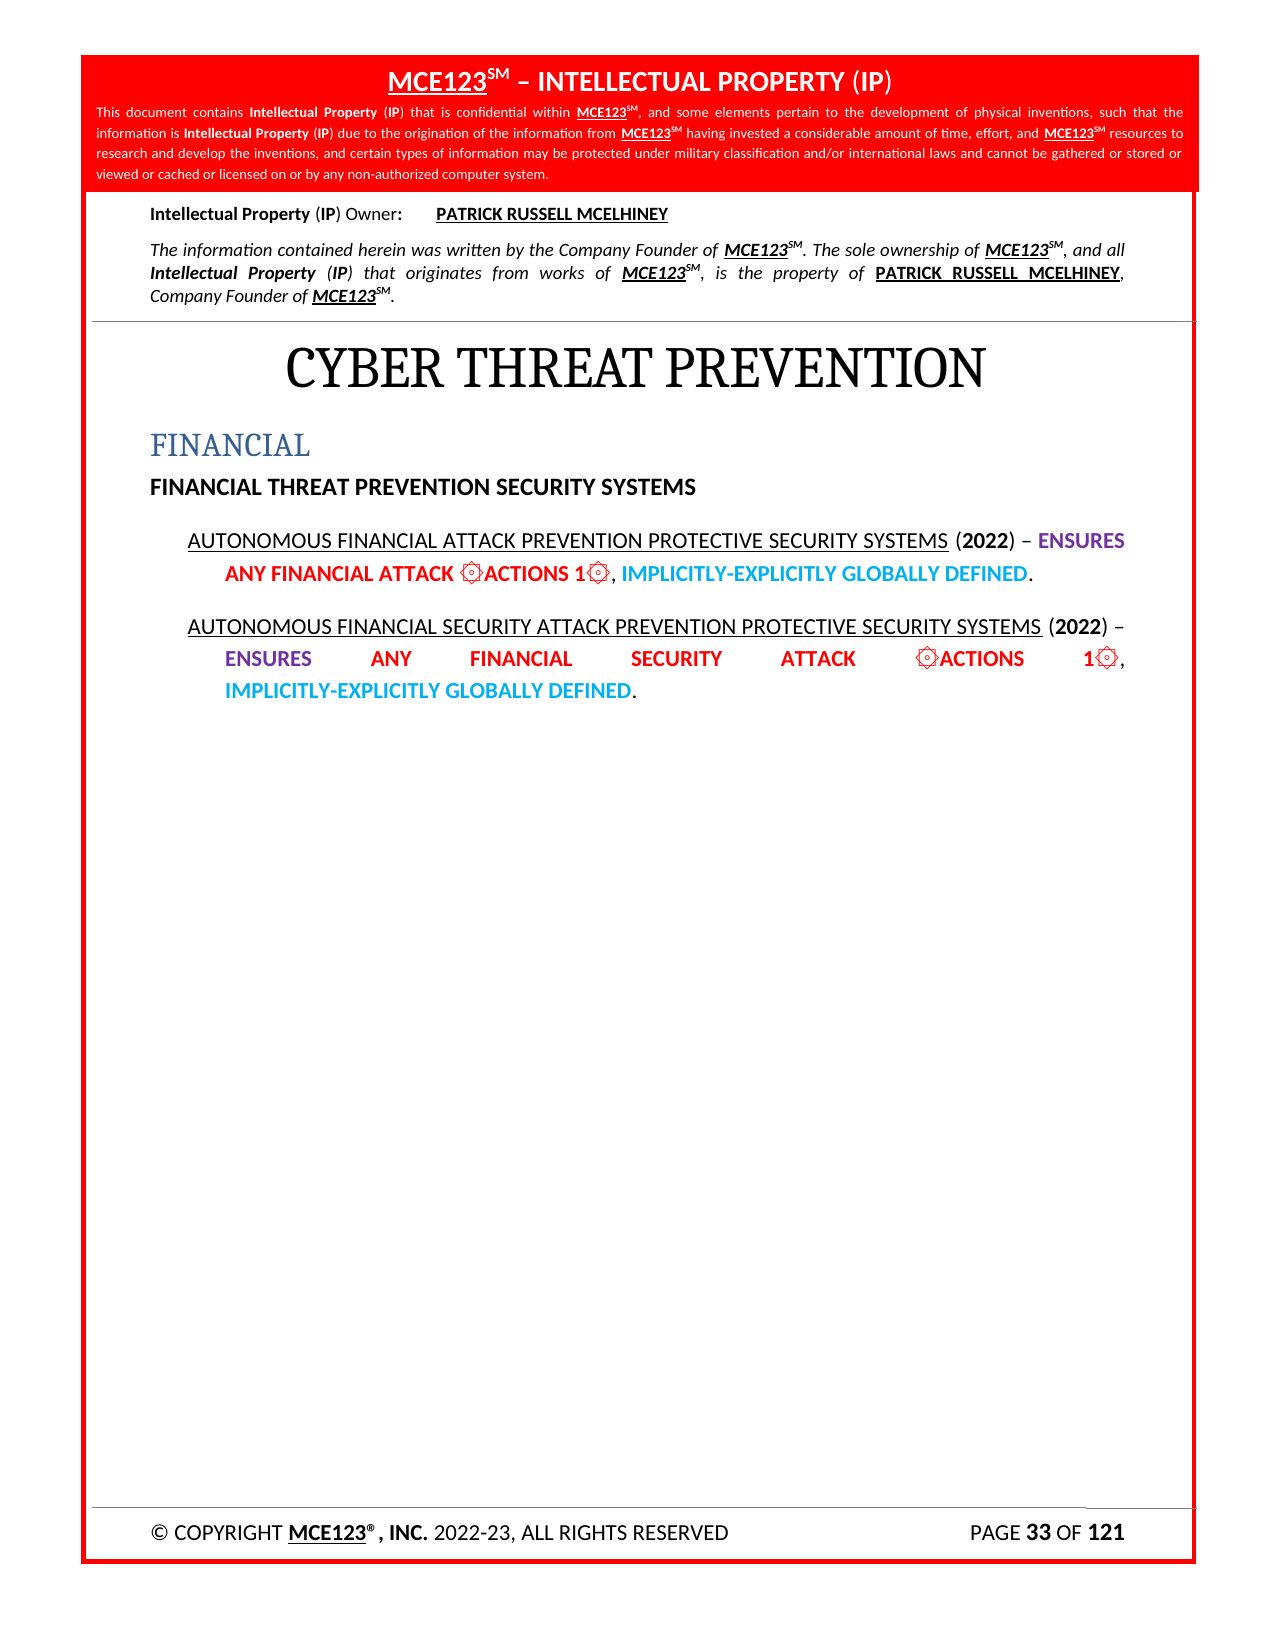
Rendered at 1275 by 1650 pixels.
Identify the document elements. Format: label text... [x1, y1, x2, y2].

text FINANCIAL THREAT PREVENTION SECURITY SYSTEMS [150, 471, 1125, 501]
subtitle FINANCIAL [150, 427, 1125, 465]
text AUTONOMOUS FINANCIAL SECURITY ATTACK PREVENTION PROTECTIVE SECURITY SYSTEMS (2022) – ENSURES ANY FINANCIAL SECURITY ATTACK ۞ACTIONS 1۞, IMPLICITLY-EXPLICITLY GLOBALLY DEFINED. [187, 612, 1125, 704]
title CYBER THREAT PREVENTION [150, 335, 1125, 402]
text AUTONOMOUS FINANCIAL ATTACK PREVENTION PROTECTIVE SECURITY SYSTEMS (2022) – ENSURES ANY FINANCIAL ATTACK ۞ACTIONS 1۞, IMPLICITLY-EXPLICITLY GLOBALLY DEFINED. [187, 527, 1125, 587]
